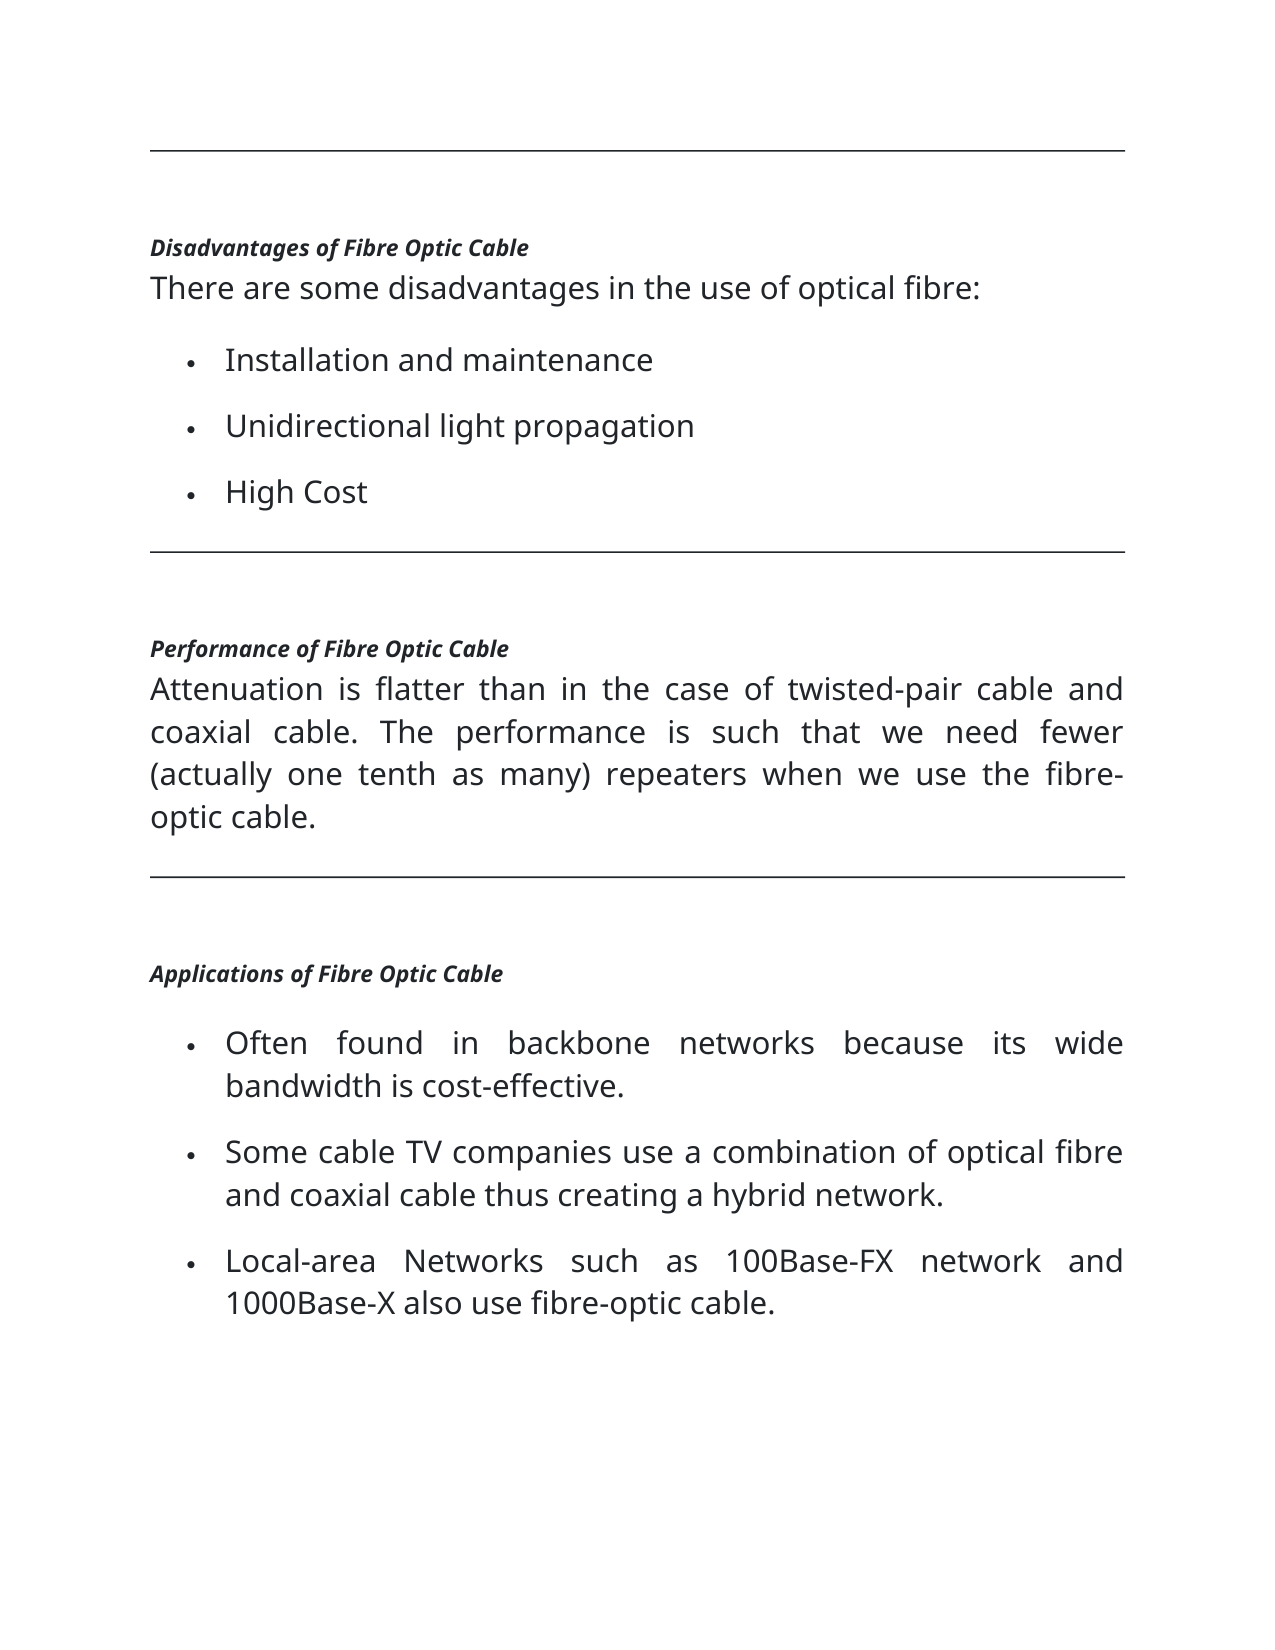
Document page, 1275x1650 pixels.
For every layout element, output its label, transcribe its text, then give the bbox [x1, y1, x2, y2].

subtitle Performance of Fibre Optic Cable [150, 633, 1125, 664]
list Unidirectional light propagation [187, 403, 1125, 446]
list Some cable TV companies use a combination of optical fibre and coaxial cable thus creating a hybrid network. [187, 1130, 1125, 1215]
subtitle Disadvantages of Fibre Optic Cable [150, 232, 1125, 263]
list Local-area Networks such as 100Base-FX network and 1000Base-X also use fibre-optic cable. [187, 1239, 1125, 1324]
text There are some disadvantages in the use of optical fibre: [150, 266, 1125, 308]
list Installation and maintenance [187, 337, 1125, 380]
text Attenuation is flatter than in the case of twisted-pair cable and coaxial cable. The performance is such that we need fewer (actually one tenth as many) repeaters when we use the fibre-optic cable. [150, 667, 1125, 837]
list High Cost [187, 469, 1125, 512]
subtitle Applications of Fibre Optic Cable [150, 958, 1125, 990]
list Often found in backbone networks because its wide bandwidth is cost-effective. [187, 1021, 1125, 1107]
